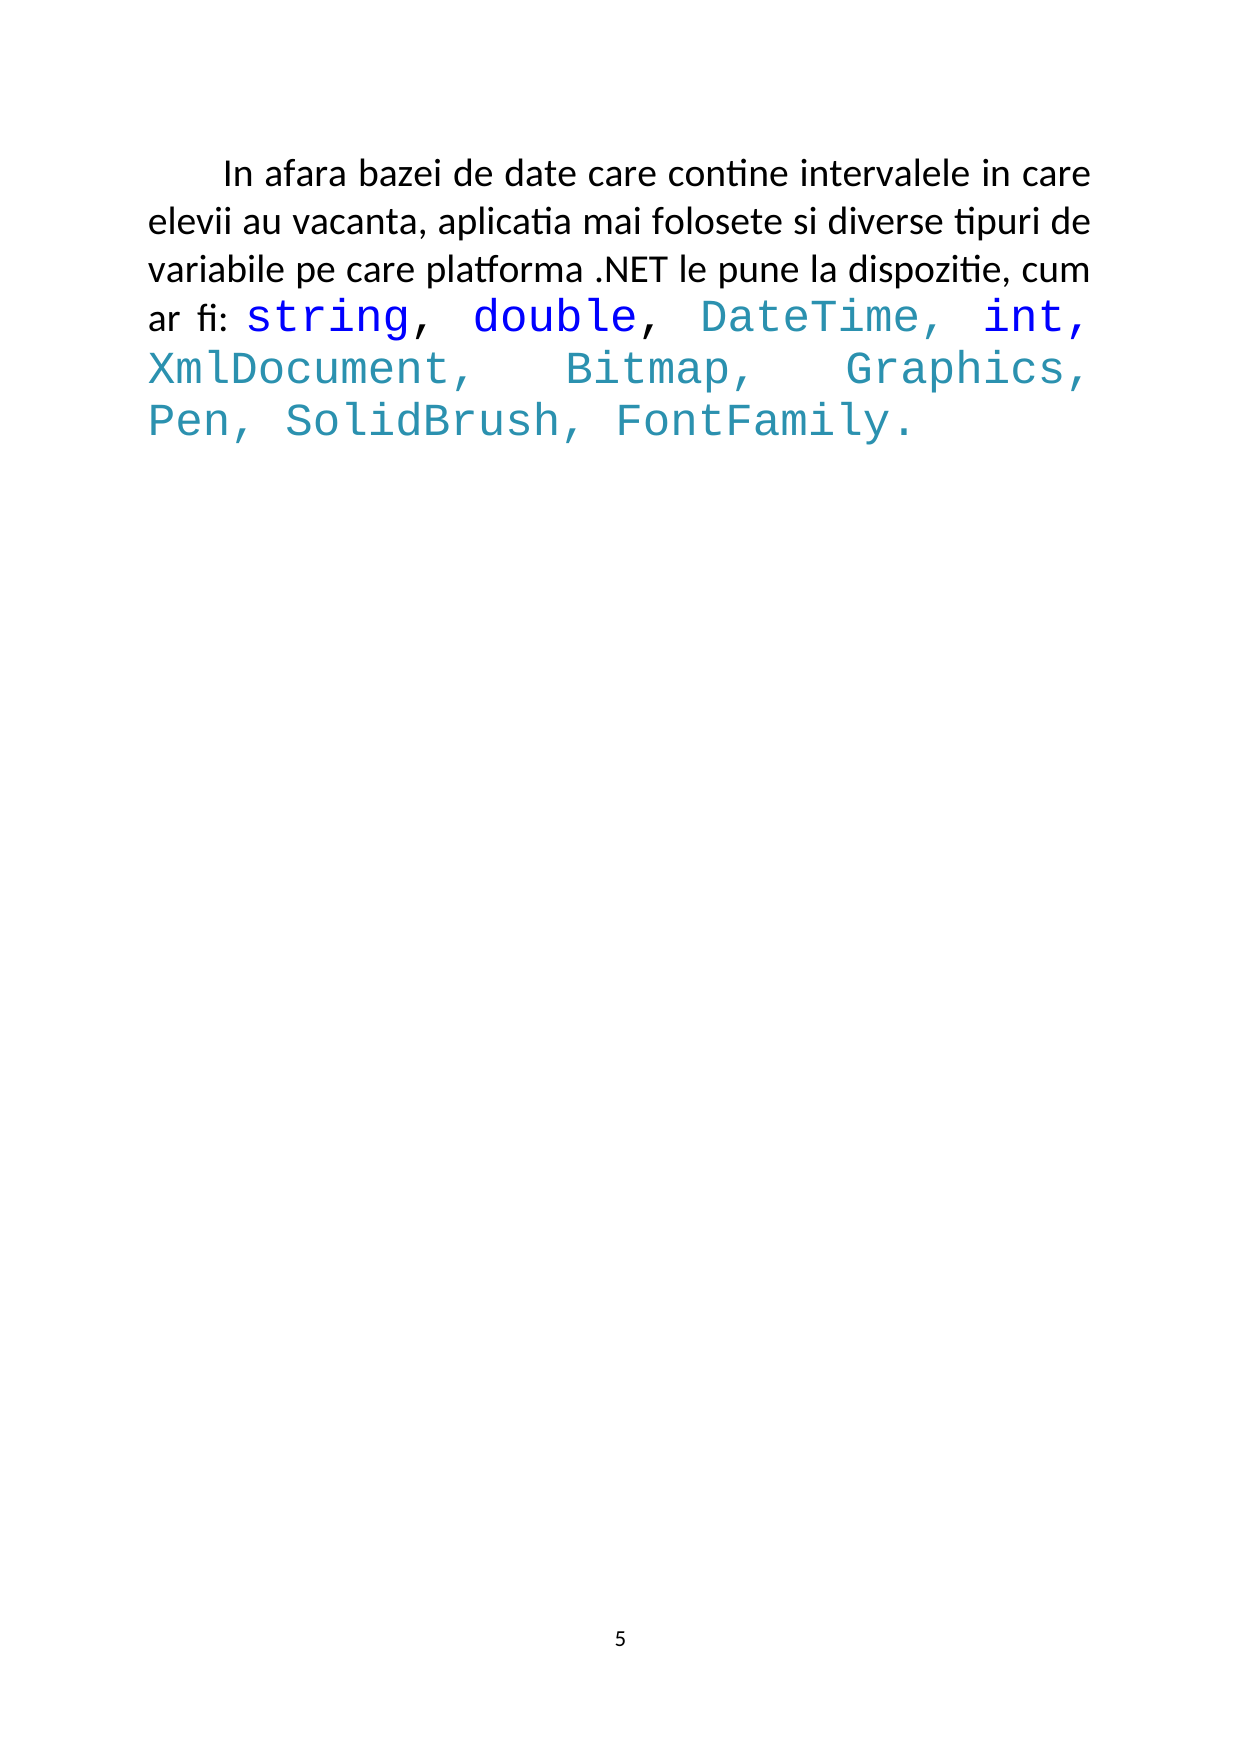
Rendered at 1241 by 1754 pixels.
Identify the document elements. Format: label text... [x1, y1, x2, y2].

text In afara bazei de date care contine intervalele in care elevii au vacanta, aplicatia mai folosete si diverse tipuri de variabile pe care platforma .NET le pune la dispozitie, cum ar fi: string, double, DateTime, int, XmlDocument, Bitmap, Graphics, Pen, SolidBrush, FontFamily. [148, 148, 1093, 449]
